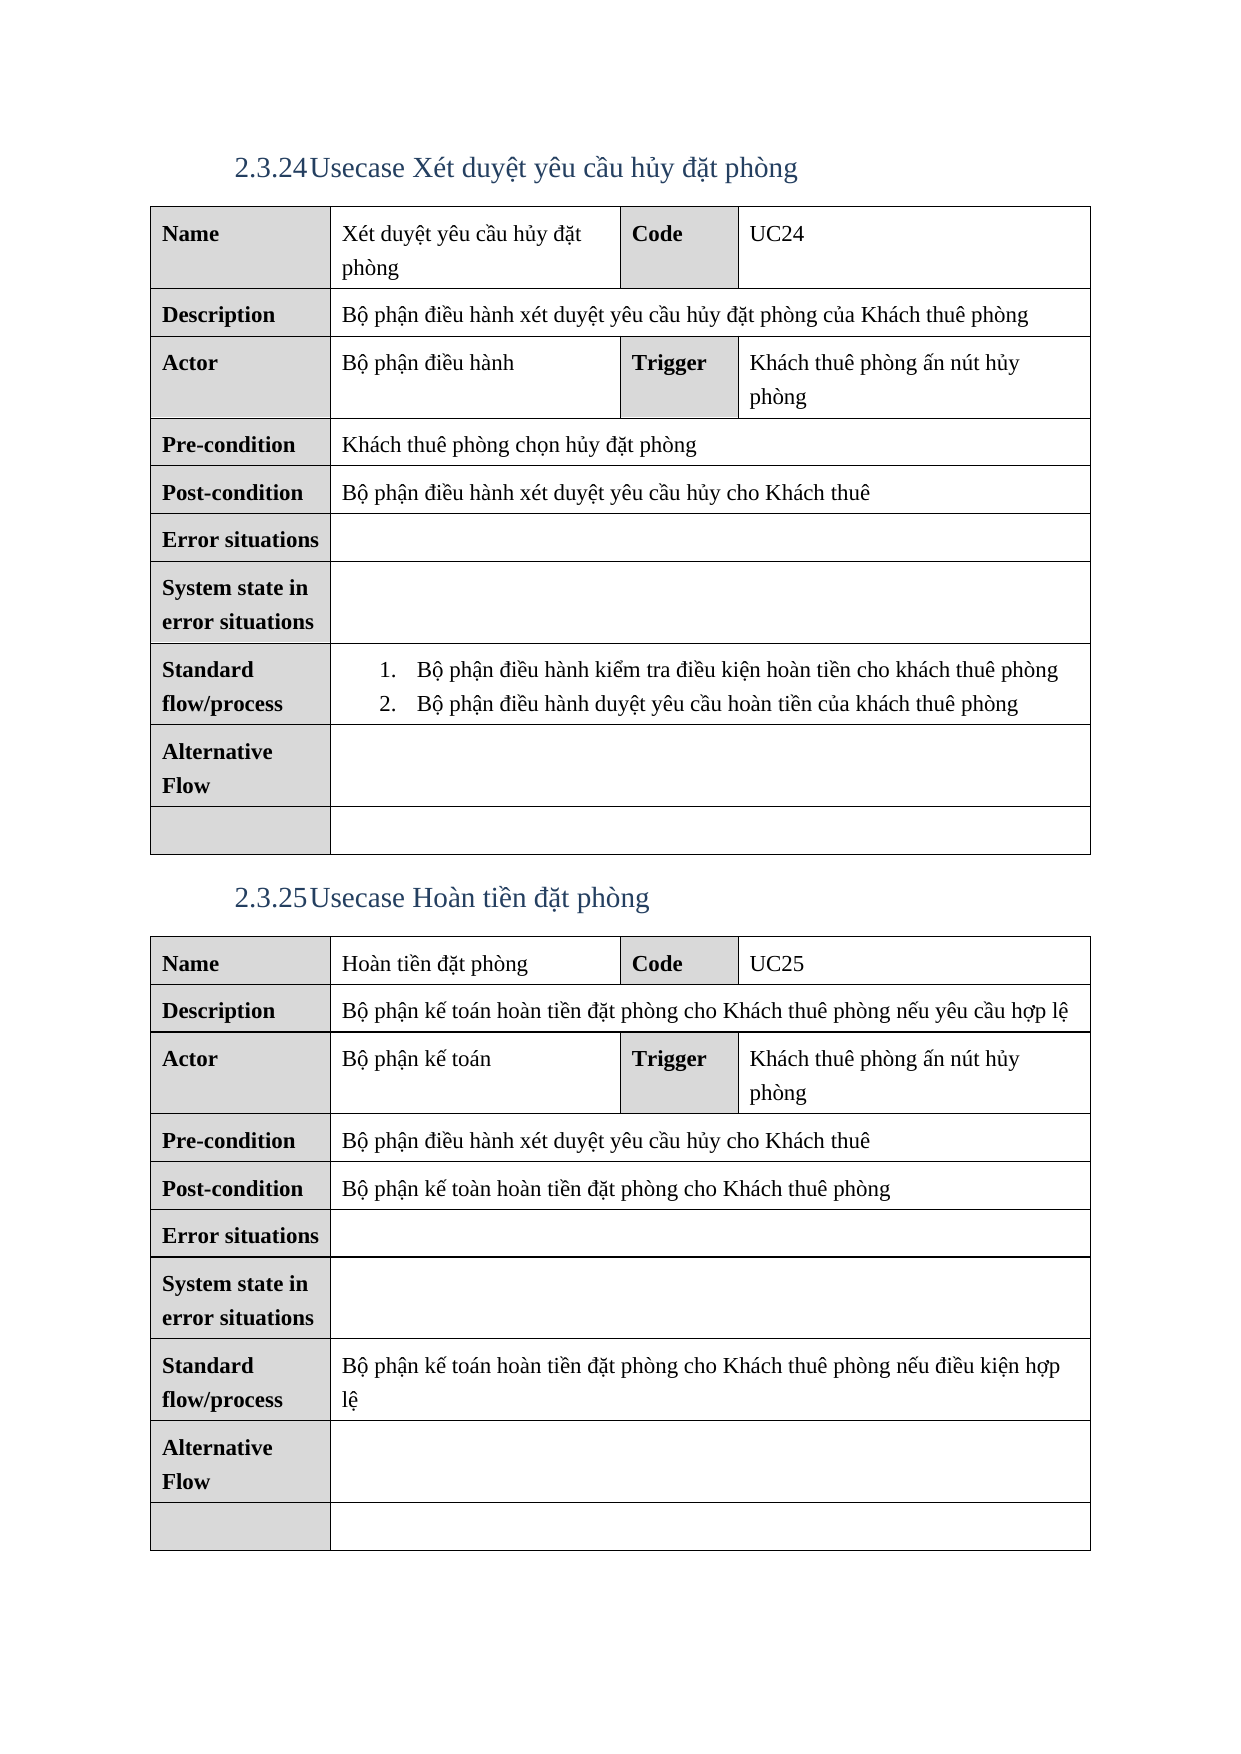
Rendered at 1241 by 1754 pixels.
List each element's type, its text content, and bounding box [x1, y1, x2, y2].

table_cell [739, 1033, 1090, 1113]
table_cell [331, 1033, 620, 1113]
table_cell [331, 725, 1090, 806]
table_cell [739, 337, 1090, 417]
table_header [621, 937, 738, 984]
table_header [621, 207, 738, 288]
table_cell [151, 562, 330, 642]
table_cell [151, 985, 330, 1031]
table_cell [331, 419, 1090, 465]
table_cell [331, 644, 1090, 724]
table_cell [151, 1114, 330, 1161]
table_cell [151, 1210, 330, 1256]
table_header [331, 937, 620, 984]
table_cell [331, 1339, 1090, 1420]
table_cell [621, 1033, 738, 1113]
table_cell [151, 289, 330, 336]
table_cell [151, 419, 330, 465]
subtitle Usecase Hoàn tiền đặt phòng [234, 880, 1090, 913]
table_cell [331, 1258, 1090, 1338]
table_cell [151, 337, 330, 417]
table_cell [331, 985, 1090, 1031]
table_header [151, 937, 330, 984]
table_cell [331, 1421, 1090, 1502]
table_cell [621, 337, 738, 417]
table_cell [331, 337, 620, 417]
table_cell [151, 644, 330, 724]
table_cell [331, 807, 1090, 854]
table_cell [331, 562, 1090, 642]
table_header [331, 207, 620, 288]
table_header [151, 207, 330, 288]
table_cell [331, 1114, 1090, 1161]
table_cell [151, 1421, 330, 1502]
subtitle Usecase Xét duyệt yêu cầu hủy đặt phòng [234, 150, 1090, 183]
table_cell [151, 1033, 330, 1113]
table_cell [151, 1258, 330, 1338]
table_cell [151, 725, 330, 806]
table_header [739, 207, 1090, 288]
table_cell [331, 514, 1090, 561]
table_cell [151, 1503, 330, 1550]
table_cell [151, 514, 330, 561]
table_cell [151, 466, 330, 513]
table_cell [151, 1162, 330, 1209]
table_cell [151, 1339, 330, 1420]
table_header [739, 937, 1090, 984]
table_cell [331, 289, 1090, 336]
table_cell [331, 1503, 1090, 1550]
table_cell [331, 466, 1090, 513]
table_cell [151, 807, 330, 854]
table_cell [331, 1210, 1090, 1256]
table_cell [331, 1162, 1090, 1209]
